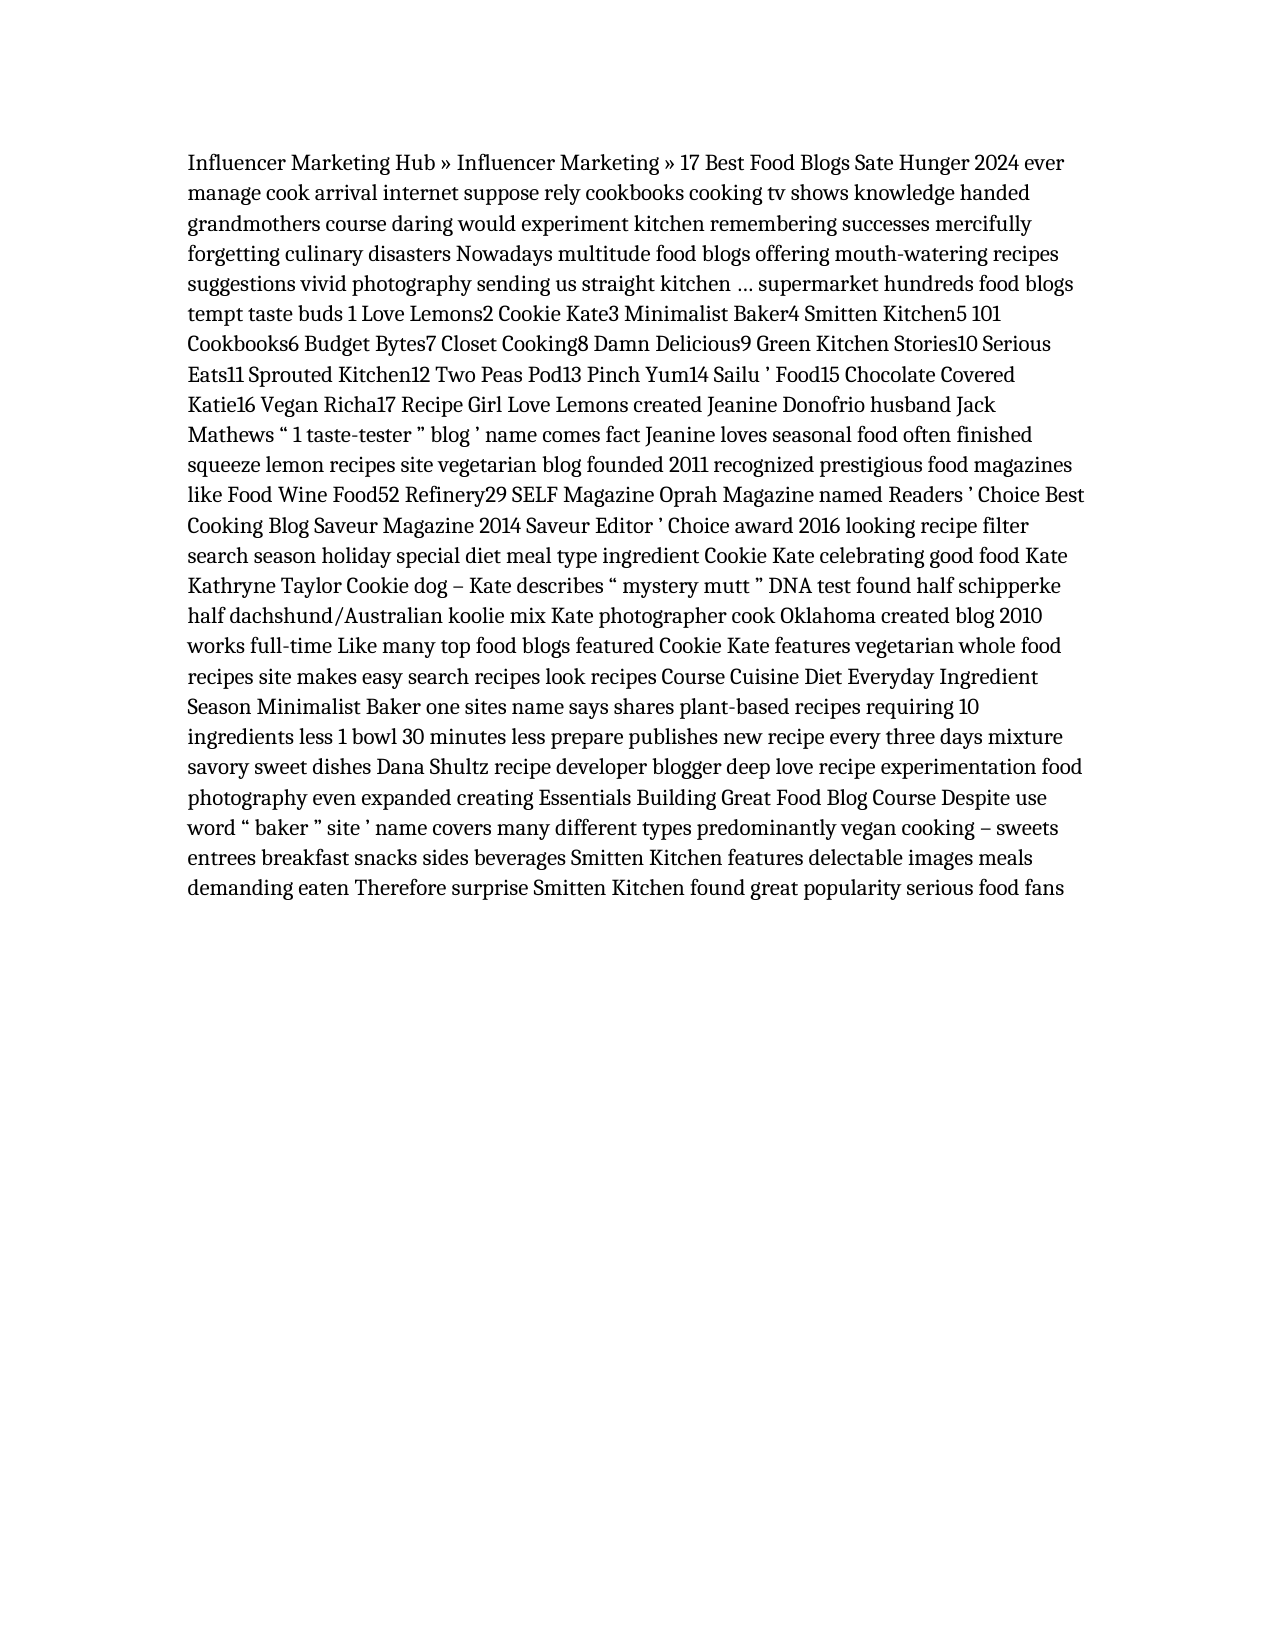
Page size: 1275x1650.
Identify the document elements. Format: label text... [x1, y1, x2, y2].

text Influencer Marketing Hub » Influencer Marketing » 17 Best Food Blogs Sate Hunger 2024 ever manage cook arrival internet suppose rely cookbooks cooking tv shows knowledge handed grandmothers course daring would experiment kitchen remembering successes mercifully forgetting culinary disasters Nowadays multitude food blogs offering mouth-watering recipes suggestions vivid photography sending us straight kitchen … supermarket hundreds food blogs tempt taste buds 1 Love Lemons2 Cookie Kate3 Minimalist Baker4 Smitten Kitchen5 101 Cookbooks6 Budget Bytes7 Closet Cooking8 Damn Delicious9 Green Kitchen Stories10 Serious Eats11 Sprouted Kitchen12 Two Peas Pod13 Pinch Yum14 Sailu ’ Food15 Chocolate Covered Katie16 Vegan Richa17 Recipe Girl Love Lemons created Jeanine Donofrio husband Jack Mathews “ 1 taste-tester ” blog ’ name comes fact Jeanine loves seasonal food often finished squeeze lemon recipes site vegetarian blog founded 2011 recognized prestigious food magazines like Food Wine Food52 Refinery29 SELF Magazine Oprah Magazine named Readers ’ Choice Best Cooking Blog Saveur Magazine 2014 Saveur Editor ’ Choice award 2016 looking recipe filter search season holiday special diet meal type ingredient Cookie Kate celebrating good food Kate Kathryne Taylor Cookie dog – Kate describes “ mystery mutt ” DNA test found half schipperke half dachshund/Australian koolie mix Kate photographer cook Oklahoma created blog 2010 works full-time Like many top food blogs featured Cookie Kate features vegetarian whole food recipes site makes easy search recipes look recipes Course Cuisine Diet Everyday Ingredient Season Minimalist Baker one sites name says shares plant-based recipes requiring 10 ingredients less 1 bowl 30 minutes less prepare publishes new recipe every three days mixture savory sweet dishes Dana Shultz recipe developer blogger deep love recipe experimentation food photography even expanded creating Essentials Building Great Food Blog Course Despite use word “ baker ” site ’ name covers many different types predominantly vegan cooking – sweets entrees breakfast snacks sides beverages Smitten Kitchen features delectable images meals demanding eaten Therefore surprise Smitten Kitchen found great popularity serious food fans [187, 150, 1087, 901]
